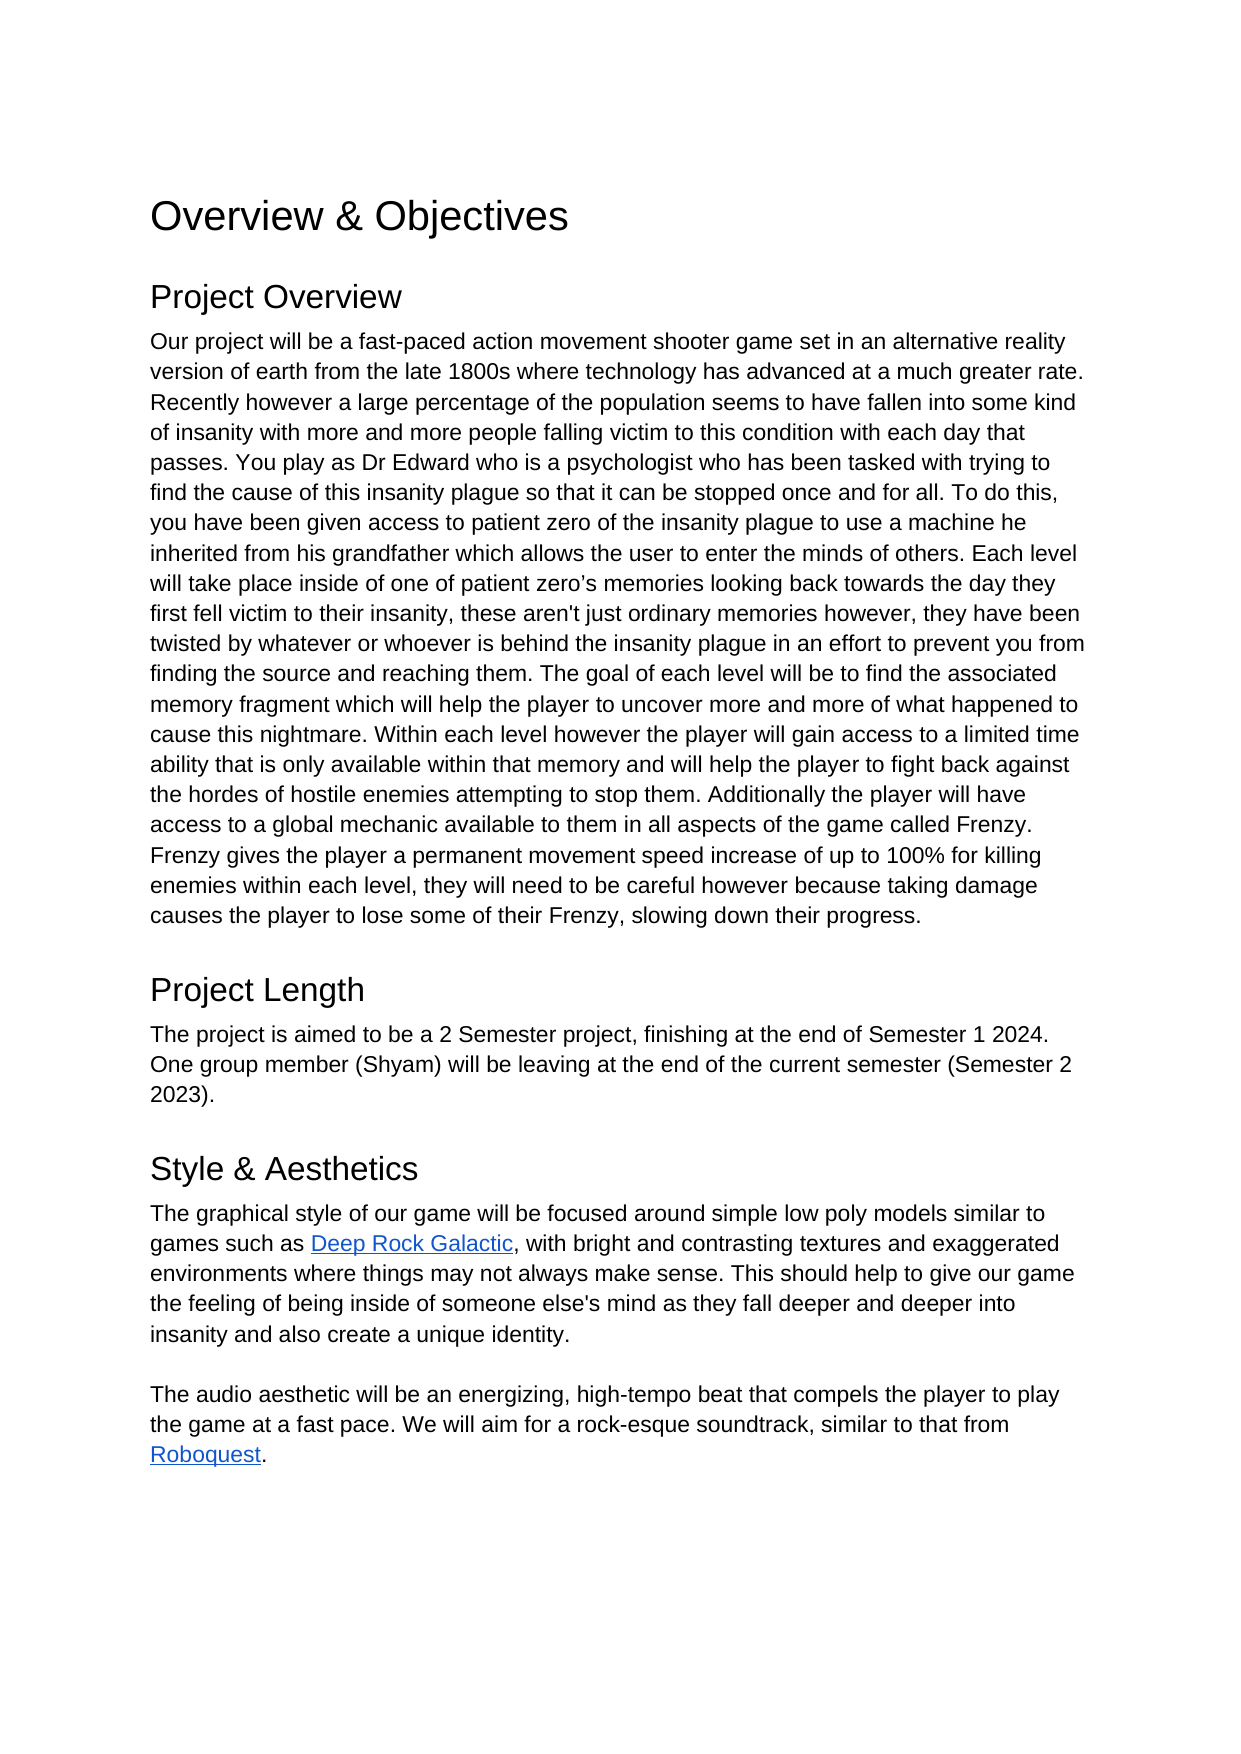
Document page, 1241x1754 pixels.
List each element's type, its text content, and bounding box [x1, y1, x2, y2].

subtitle Overview & Objectives [150, 192, 1090, 239]
subtitle Project Length [150, 970, 1090, 1008]
text Recently however a large percentage of the population seems to have fallen into some kind of insanity with more and more people falling victim to this condition with each day that passes. You play as Dr Edward who is a psychologist who has been tasked with trying to find the cause of this insanity plague so that it can be stopped once and for all. To do this, you have been given access to patient zero of the insanity plague to use a machine he inherited from his grandfather which allows the user to enter the minds of others. Each level will take place inside of one of patient zero’s memories looking back towards the day they first fell victim to their insanity, these aren't just ordinary memories however, they have been twisted by whatever or whoever is behind the insanity plague in an effort to prevent you from finding the source and reaching them. The goal of each level will be to find the associated memory fragment which will help the player to uncover more and more of what happened to cause this nightmare. Within each level however the player will gain access to a limited time ability that is only available within that memory and will help the player to fight back against the hordes of hostile enemies attempting to stop them. Additionally the player will have access to a global mechanic available to them in all aspects of the game called Frenzy. Frenzy gives the player a permanent movement speed increase of up to 100% for killing enemies within each level, they will need to be careful however because taking damage causes the player to lose some of their Frenzy, slowing down their progress. [150, 388, 1090, 928]
text Our project will be a fast-paced action movement shooter game set in an alternative reality version of earth from the late 1800s where technology has advanced at a much greater rate. [150, 328, 1090, 384]
text The audio aesthetic will be an energizing, high-tempo beat that compels the player to play the game at a fast pace. We will aim for a rock-esque soundtrack, similar to that from Roboquest. [150, 1381, 1090, 1468]
text The project is aimed to be a 2 Semester project, finishing at the end of Semester 1 2024. One group member (Shyam) will be leaving at the end of the current semester (Semester 2 2023). [150, 1021, 1090, 1107]
subtitle Style & Aesthetics [150, 1149, 1090, 1187]
text The graphical style of our game will be focused around simple low poly models similar to games such as Deep Rock Galactic, with bright and contrasting textures and exaggerated environments where things may not always make sense. This should help to give our game the feeling of being inside of someone else's mind as they fall deeper and deeper into insanity and also create a unique identity. [150, 1200, 1090, 1347]
subtitle Project Overview [150, 277, 1090, 316]
